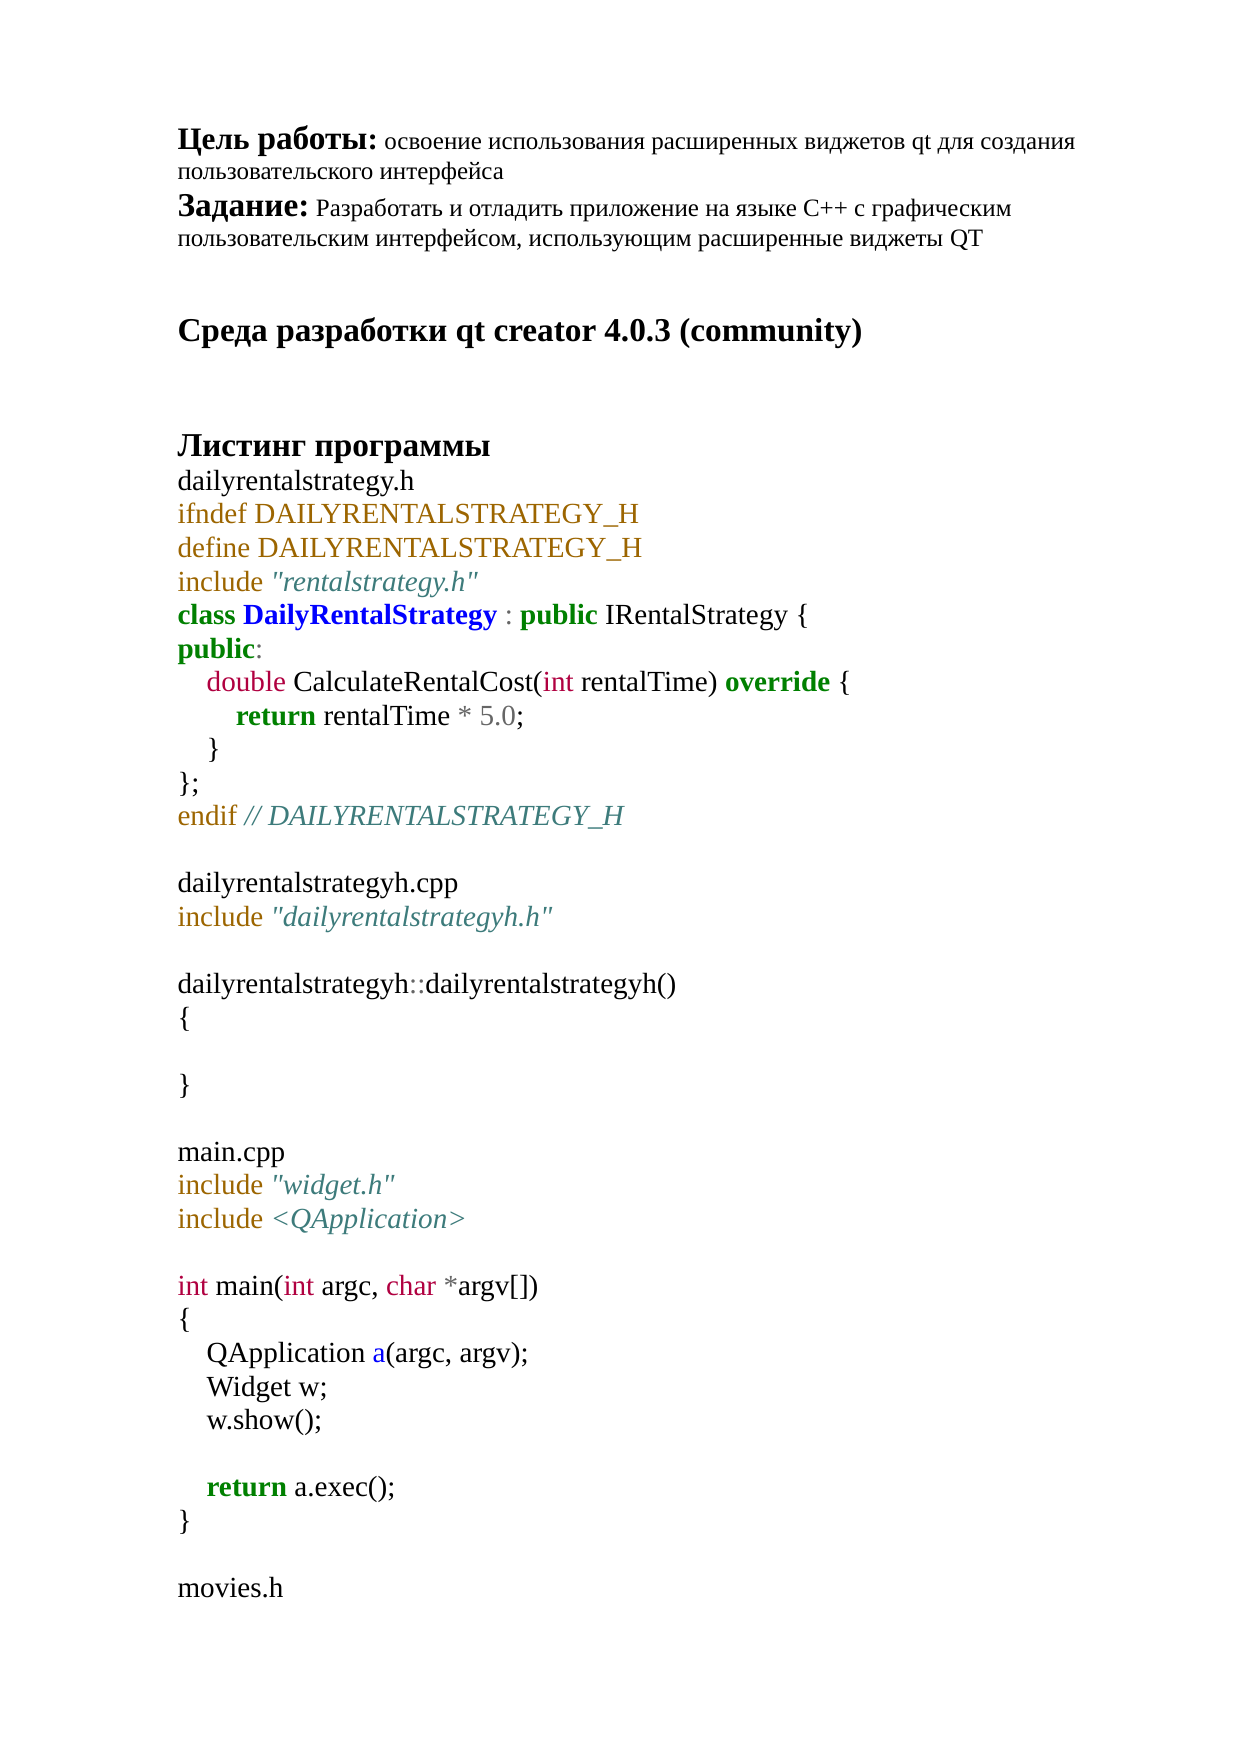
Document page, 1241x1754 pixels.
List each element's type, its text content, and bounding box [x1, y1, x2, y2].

text return a.exec(); [177, 1469, 1152, 1503]
text double CalculateRentalCost(int rentalTime) override { [177, 664, 1152, 698]
text } [177, 1067, 1152, 1100]
text } [177, 731, 1152, 765]
text Widget w; [177, 1369, 1152, 1402]
text include <QApplication> [177, 1201, 1152, 1234]
text Листинг программы [177, 425, 1152, 463]
text movies.h [177, 1570, 1152, 1603]
text dailyrentalstrategyh.cpp [177, 866, 1152, 899]
text public: [177, 631, 1152, 664]
text include "rentalstrategy.h" [177, 564, 1152, 597]
text include "dailyrentalstrategyh.h" [177, 899, 1152, 933]
text Цель работы: освоение использования расширенных виджетов qt для создания пользовательского интерфейса [177, 118, 1152, 185]
text ifndef DAILYRENTALSTRATEGY_H [177, 497, 1152, 530]
text define DAILYRENTALSTRATEGY_H [177, 530, 1152, 564]
text QApplication a(argc, argv); [177, 1335, 1152, 1369]
text dailyrentalstrategy.h [177, 463, 1152, 497]
text return rentalTime * 5.0; [177, 698, 1152, 731]
text } [177, 1503, 1152, 1536]
text Задание: Разработать и отладить приложение на языке С++ с графическим пользовательским интерфейсом, использующим расширенные виджеты QT [177, 185, 1152, 252]
text { [177, 1302, 1152, 1335]
text }; [177, 765, 1152, 798]
text main.cpp [177, 1134, 1152, 1167]
text dailyrentalstrategyh::dailyrentalstrategyh() [177, 966, 1152, 1000]
text class DailyRentalStrategy : public IRentalStrategy { [177, 597, 1152, 631]
text endif // DAILYRENTALSTRATEGY_H [177, 798, 1152, 832]
text w.show(); [177, 1402, 1152, 1436]
text include "widget.h" [177, 1167, 1152, 1201]
text { [177, 1000, 1152, 1033]
text int main(int argc, char *argv[]) [177, 1268, 1152, 1302]
text Среда разработки qt creator 4.0.3 (community) [177, 310, 1152, 348]
